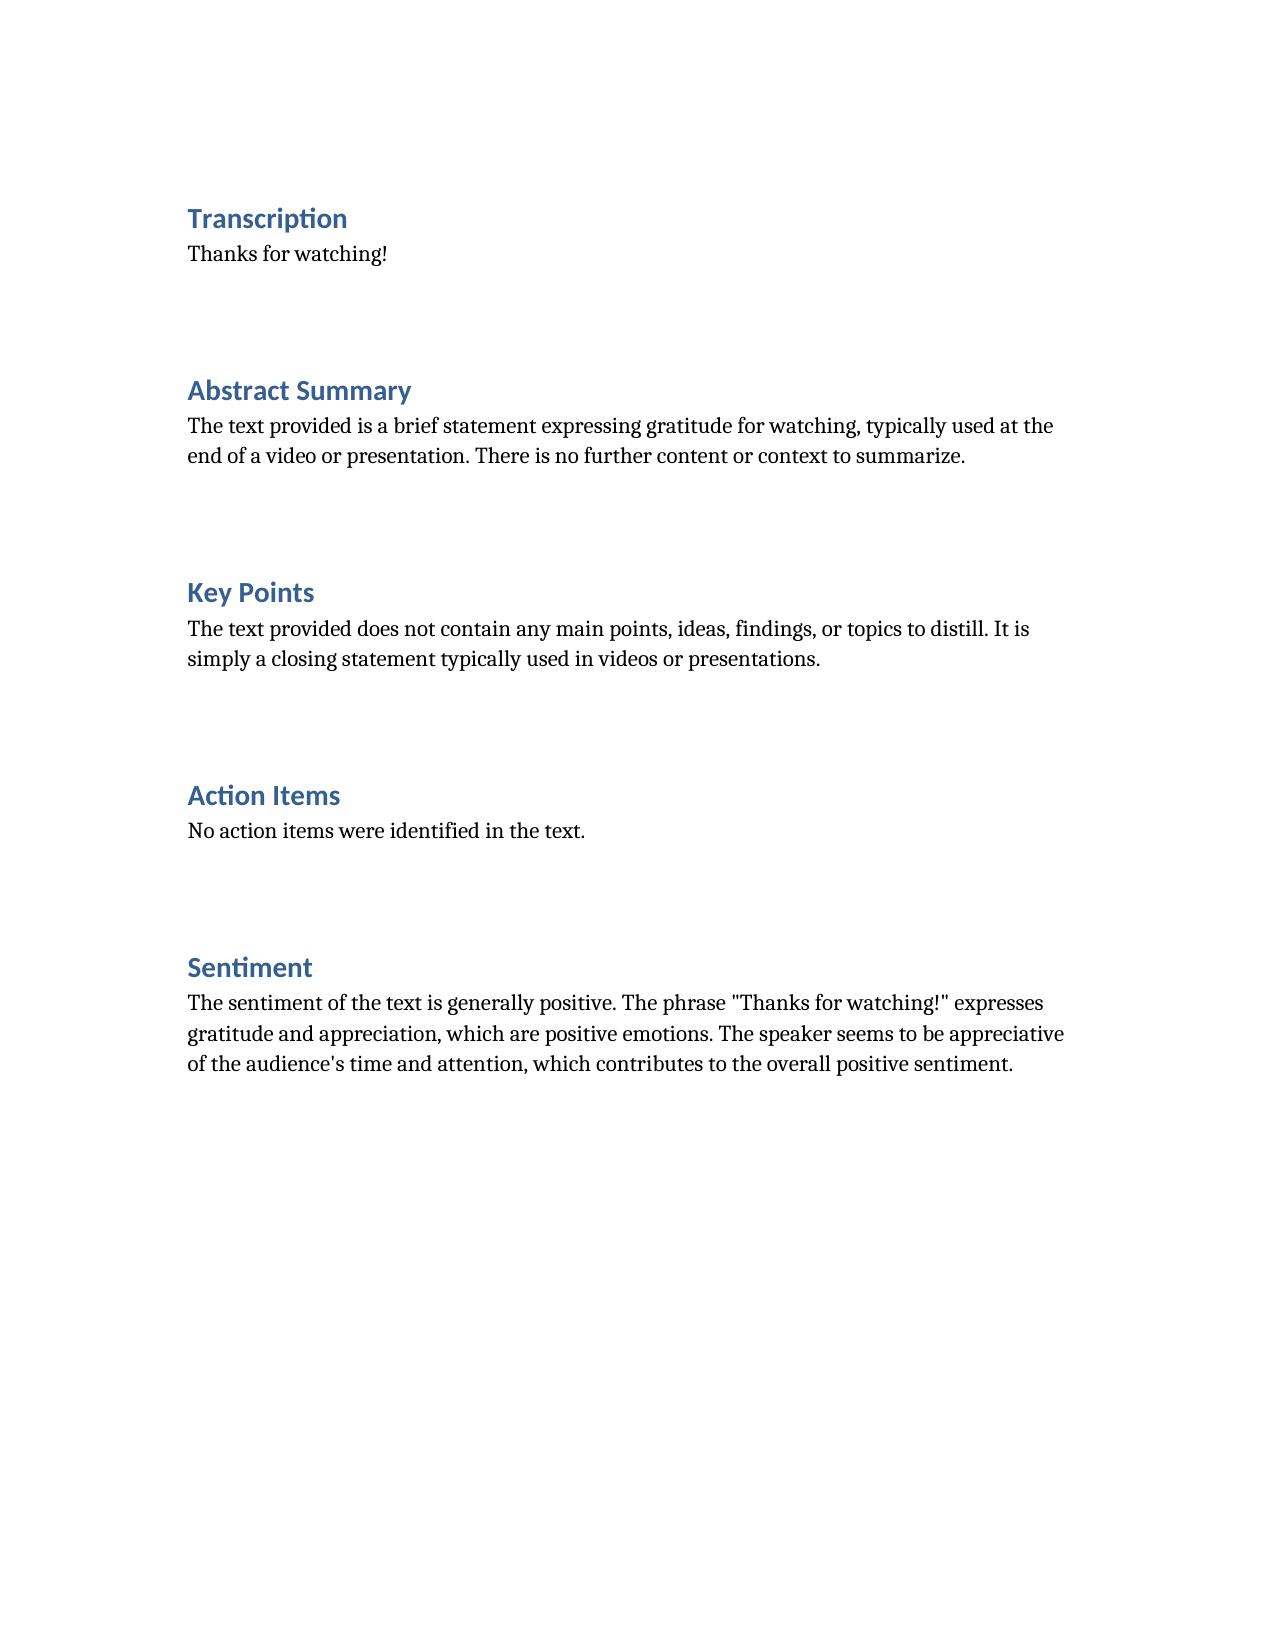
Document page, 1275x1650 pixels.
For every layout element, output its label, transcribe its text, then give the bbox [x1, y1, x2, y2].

subtitle Abstract Summary [187, 372, 1087, 408]
subtitle Action Items [187, 777, 1087, 813]
subtitle Transcription [187, 200, 1087, 236]
text The text provided is a brief statement expressing gratitude for watching, typically used at the end of a video or presentation. There is no further content or context to summarize. [187, 413, 1087, 470]
text No action items were identified in the text. [187, 818, 1087, 844]
text The text provided does not contain any main points, ideas, findings, or topics to distill. It is simply a closing statement typically used in videos or presentations. [187, 616, 1087, 672]
text The sentiment of the text is generally positive. The phrase "Thanks for watching!" expresses gratitude and appreciation, which are positive emotions. The speaker seems to be appreciative of the audience's time and attention, which contributes to the overall positive sentiment. [187, 990, 1087, 1077]
text Thanks for watching! [187, 241, 1087, 267]
subtitle Key Points [187, 574, 1087, 610]
subtitle Sentiment [187, 949, 1087, 985]
